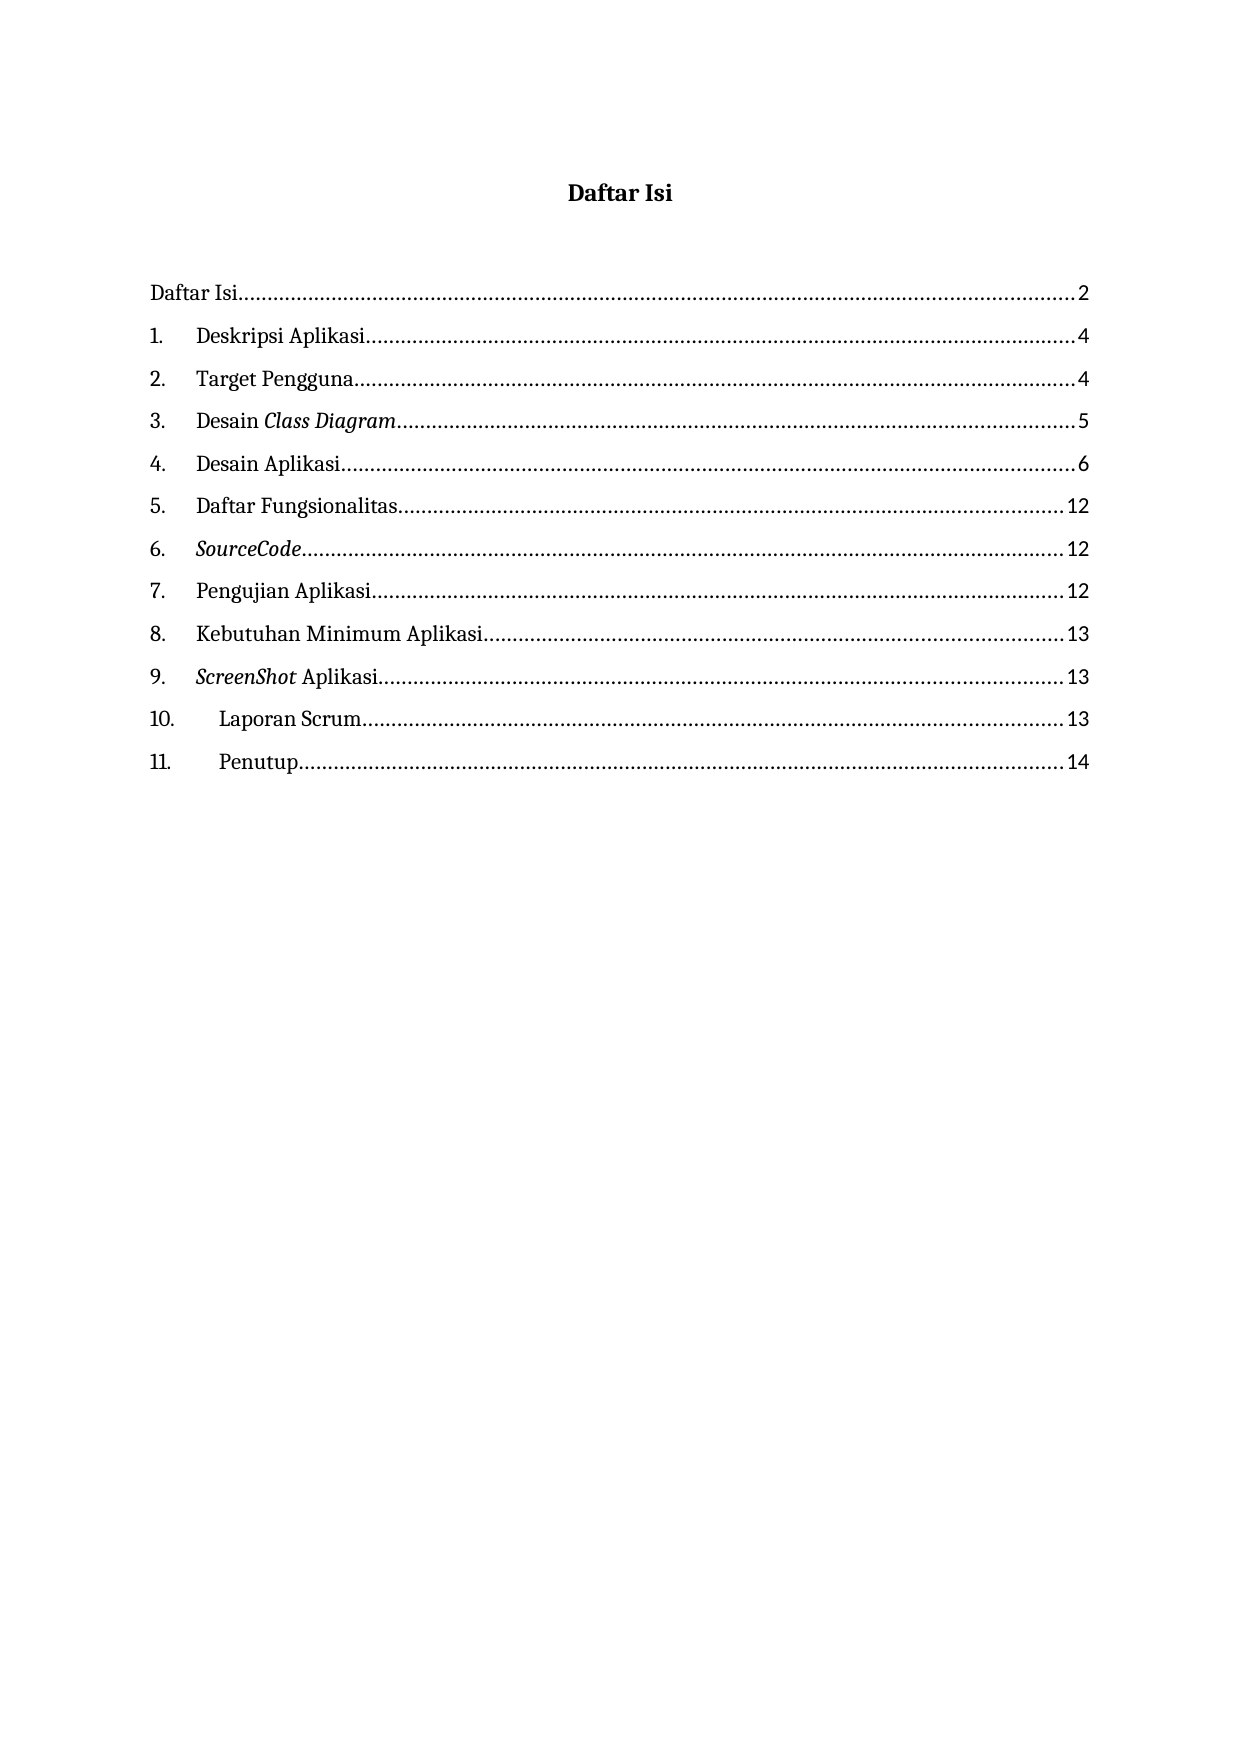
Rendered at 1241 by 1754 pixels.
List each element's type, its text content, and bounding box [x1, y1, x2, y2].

subtitle Daftar Isi [150, 179, 1090, 208]
